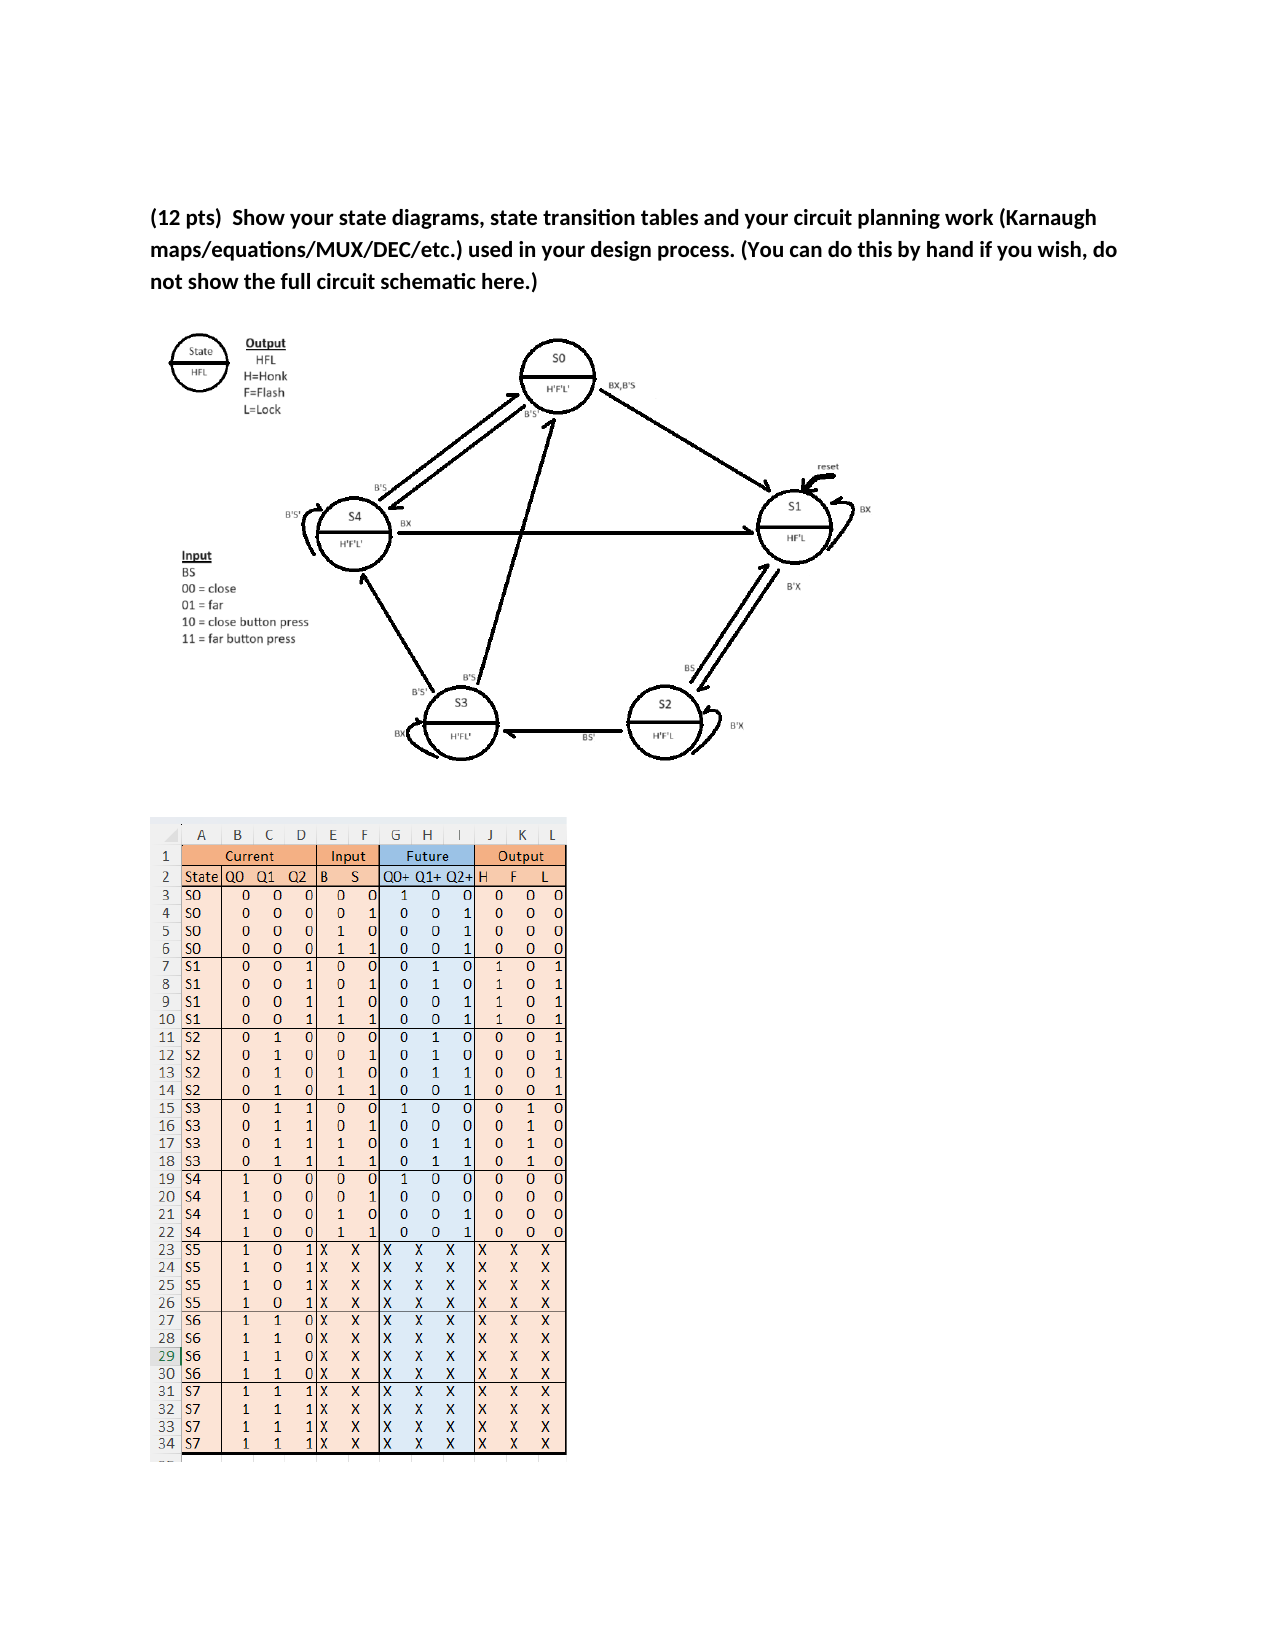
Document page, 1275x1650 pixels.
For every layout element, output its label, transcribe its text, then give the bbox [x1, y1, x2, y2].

text (12 pts) Show your state diagrams, state transition tables and your circuit planning work (Karnaugh maps/equations/MUX/DEC/etc.) used in your design process. (You can do this by hand if you wish, do not show the full circuit schematic here.) [150, 203, 1125, 295]
picture [150, 320, 989, 793]
picture [150, 817, 567, 1462]
